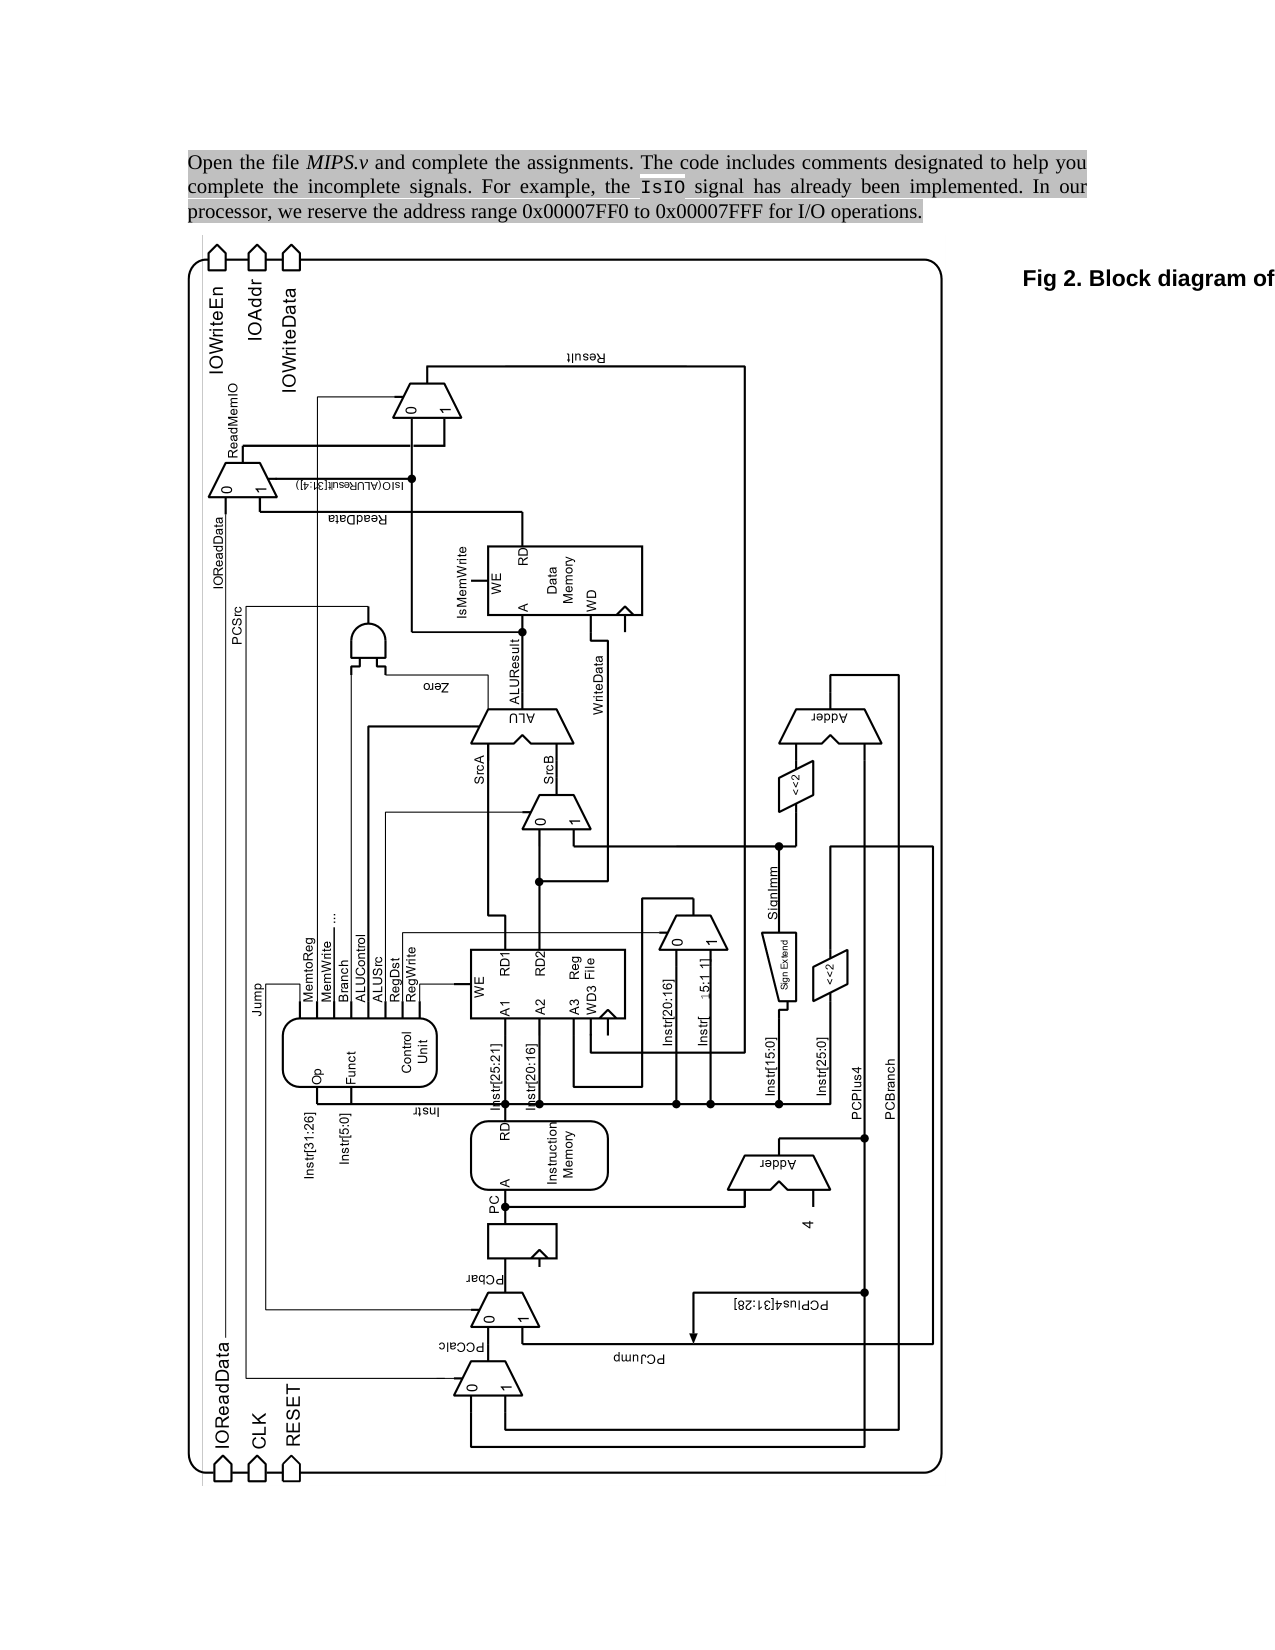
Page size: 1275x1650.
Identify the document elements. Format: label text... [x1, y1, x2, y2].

picture [187, 235, 946, 1486]
